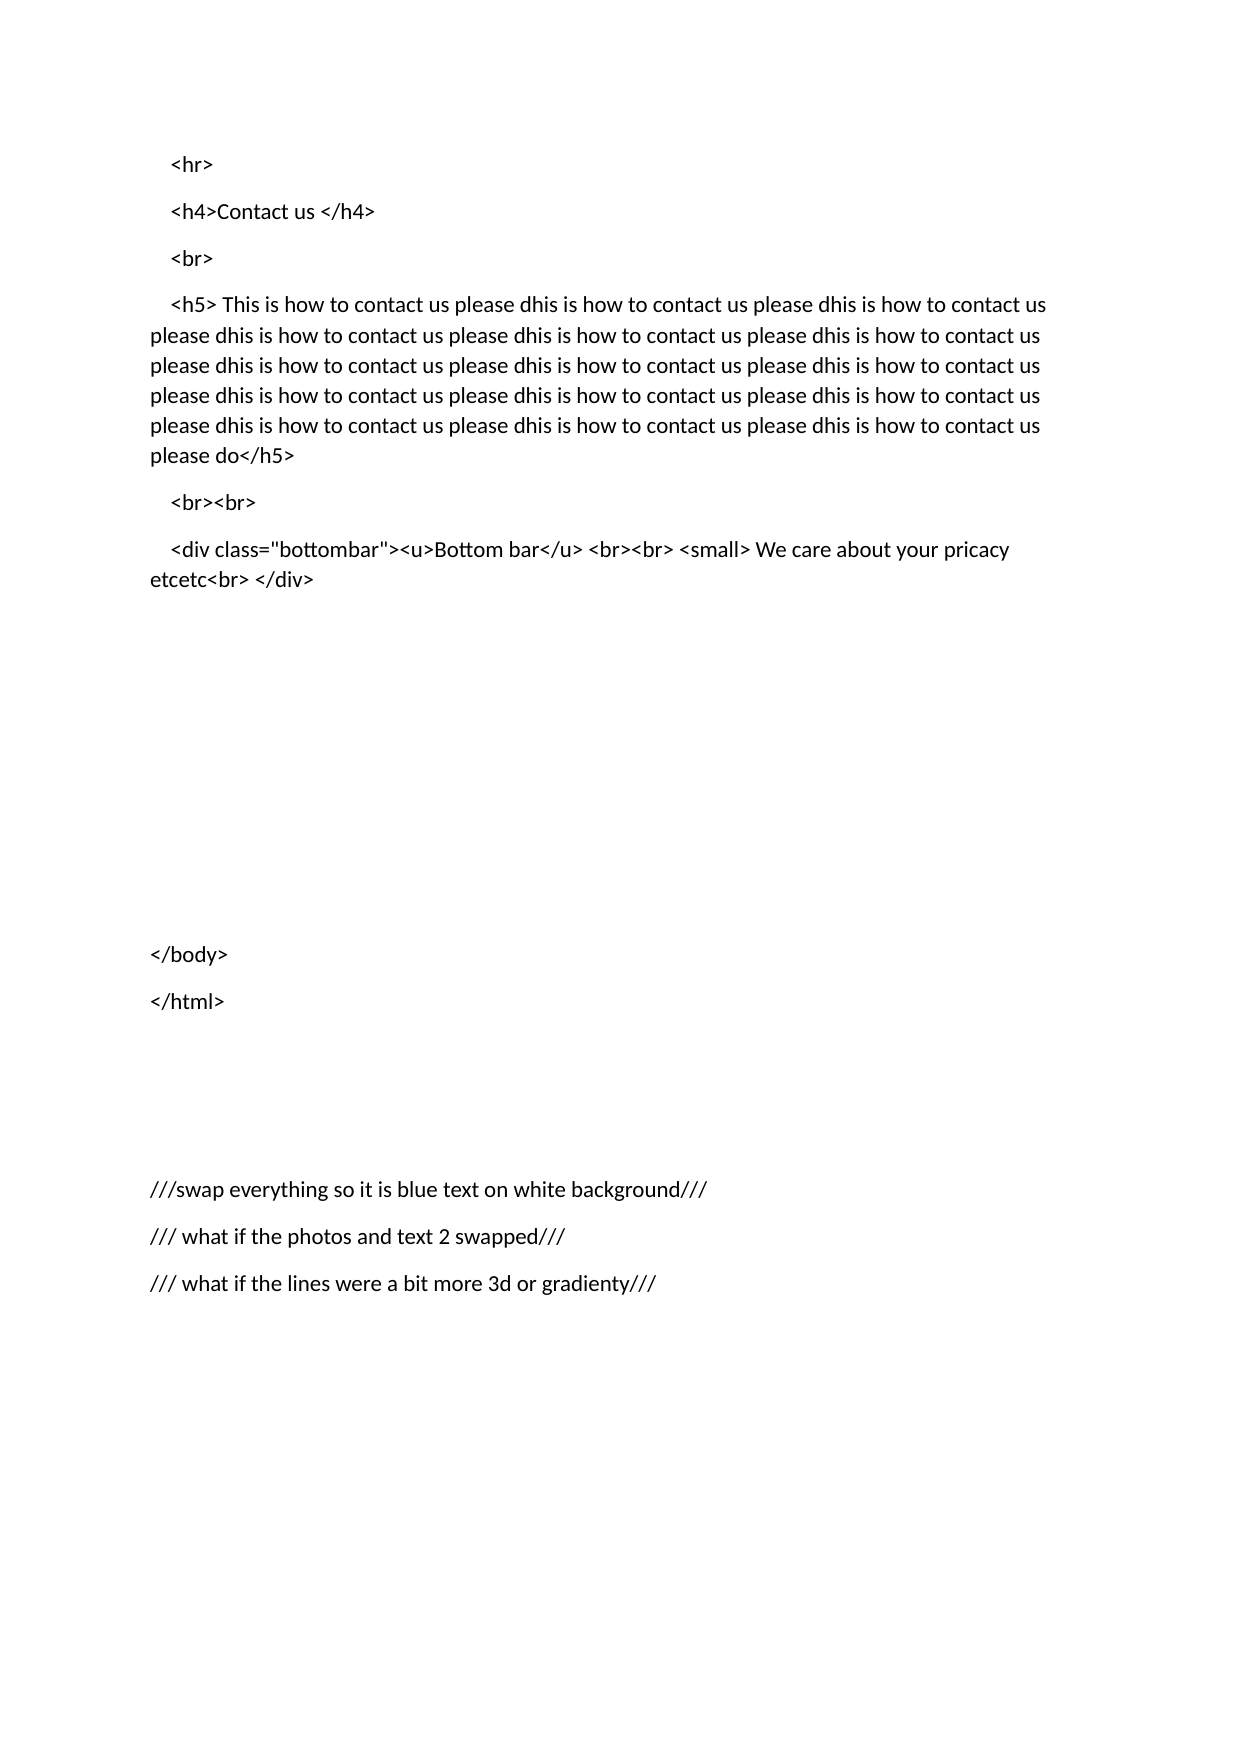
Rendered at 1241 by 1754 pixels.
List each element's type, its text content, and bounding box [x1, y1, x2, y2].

text <div class="bottombar"><u>Bottom bar</u> <br><br> <small> We care about your pricacy etcetc<br> </div> [150, 535, 1090, 594]
text <h4>Contact us </h4> [150, 197, 1090, 225]
text </body> [150, 941, 1090, 969]
text /// what if the lines were a bit more 3d or gradienty/// [150, 1269, 1090, 1297]
text <hr> [150, 150, 1090, 178]
text ///swap everything so it is blue text on white background/// [150, 1175, 1090, 1203]
text <br> [150, 244, 1090, 272]
text <h5> This is how to contact us please dhis is how to contact us please dhis is how to contact us please dhis is how to contact us please dhis is how to contact us please dhis is how to contact us please dhis is how to contact us please dhis is how to contact us please dhis is how to contact us please dhis is how to contact us please dhis is how to contact us please dhis is how to contact us please dhis is how to contact us please dhis is how to contact us please dhis is how to contact us please do</h5> [150, 291, 1090, 470]
text </html> [150, 987, 1090, 1016]
text /// what if the photos and text 2 swapped/// [150, 1222, 1090, 1250]
text <br><br> [150, 488, 1090, 517]
